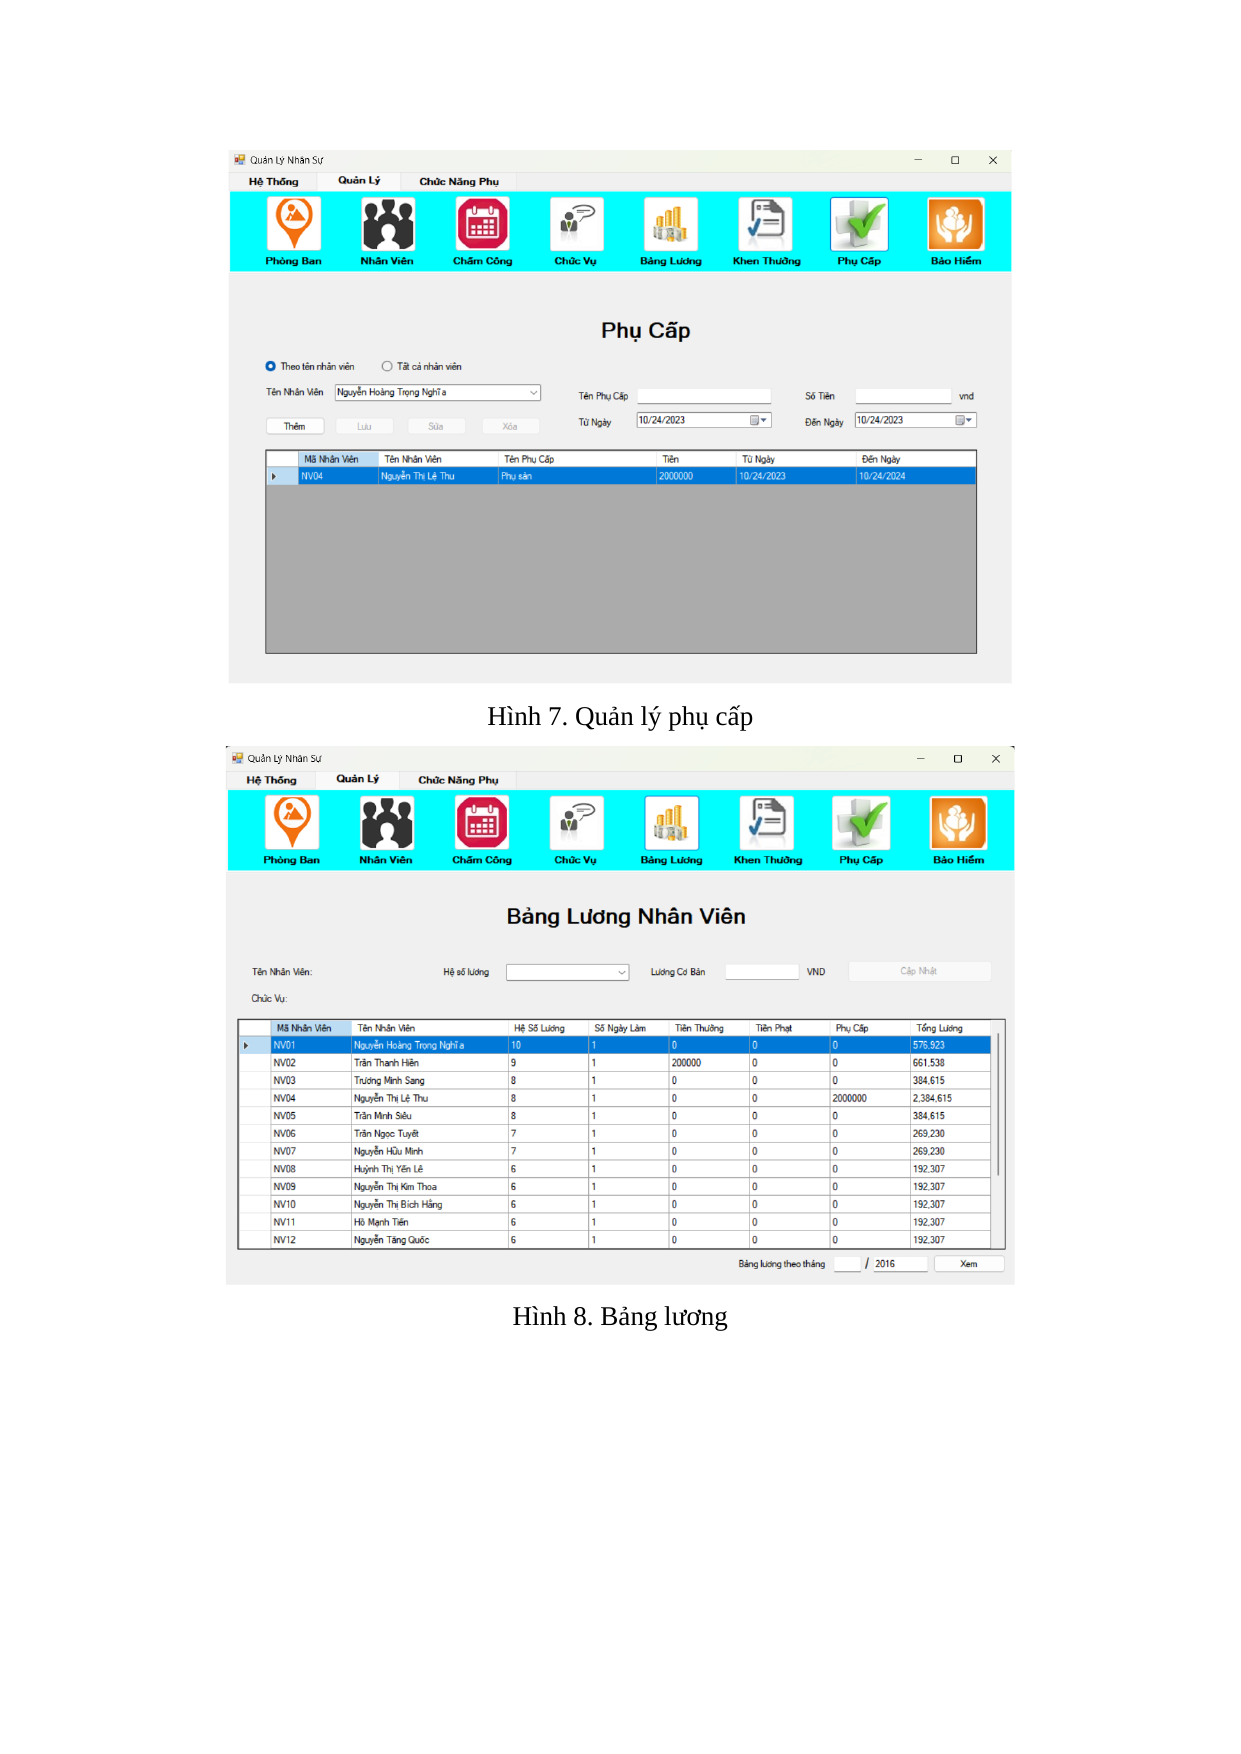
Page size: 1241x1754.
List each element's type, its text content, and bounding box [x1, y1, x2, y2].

picture [225, 746, 1015, 1285]
picture [228, 150, 1012, 685]
text Hình 8. Bảng lương [187, 1300, 1053, 1331]
text Hình 7. Quản lý phụ cấp [187, 700, 1053, 731]
